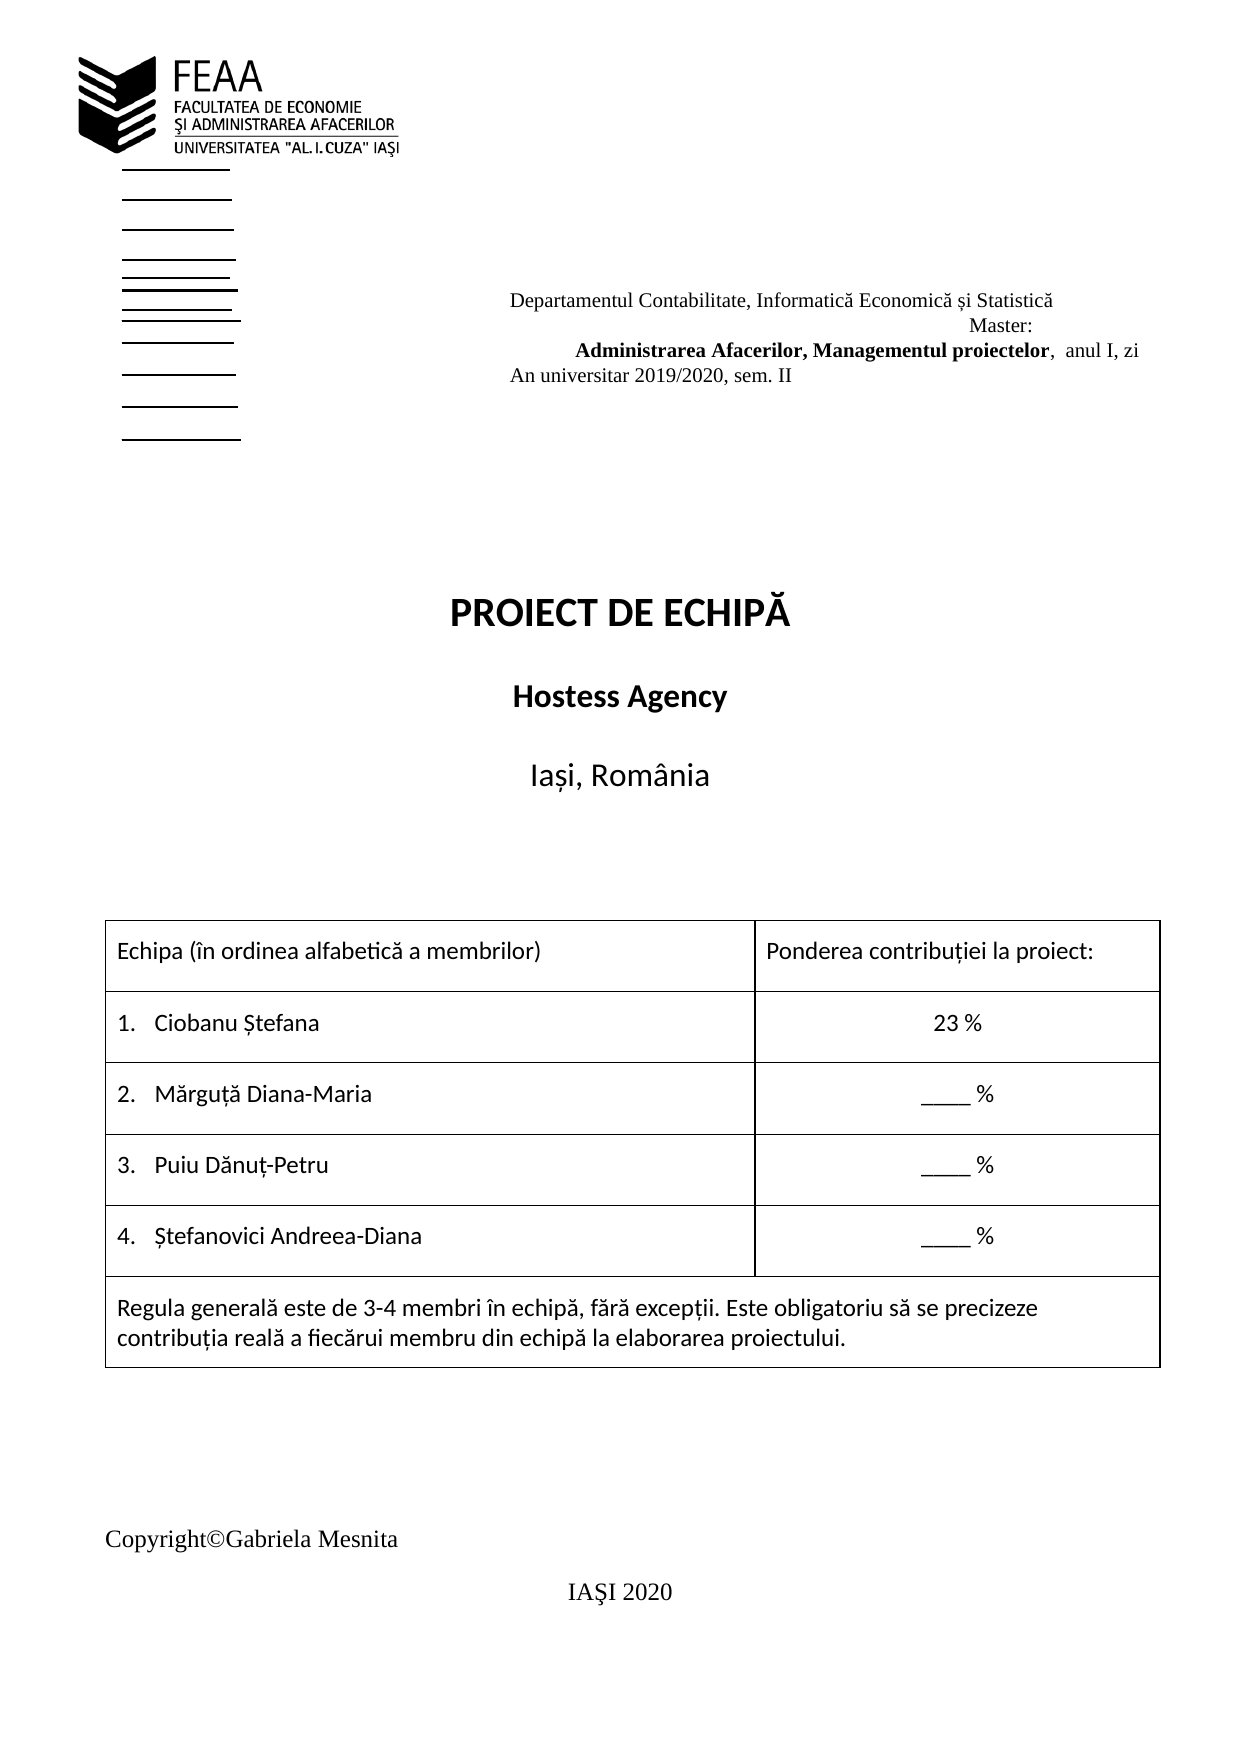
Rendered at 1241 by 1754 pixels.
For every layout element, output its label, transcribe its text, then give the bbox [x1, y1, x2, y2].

table_header Echipa (în ordinea alfabetică a membrilor) [106, 921, 754, 991]
table_cell Ciobanu Ștefana [106, 992, 754, 1062]
table_header Ponderea contribuţiei la proiect: [756, 921, 1159, 991]
text PROIECT DE ECHIPĂ [105, 586, 1135, 637]
table_cell Ștefanovici Andreea-Diana [106, 1206, 754, 1276]
text Iași, România [105, 754, 1135, 795]
table_cell Puiu Dănuț-Petru [106, 1135, 754, 1205]
picture [78, 56, 426, 157]
table_cell 23 % [756, 992, 1159, 1062]
text i ă [105, 353, 494, 394]
table_cell Regula generală este de 3-4 membri în echipă, fără excepții. Este obligatoriu să se precizeze contribuţia reală a fiecărui membru din echipă la elaborarea proiectului. [106, 1277, 1159, 1367]
table_cell ____ % [756, 1206, 1159, 1276]
table_cell Mărguță Diana-Maria [106, 1063, 754, 1133]
table_cell ____ % [756, 1135, 1159, 1205]
text IAŞI 2020 [105, 1577, 1135, 1606]
text Hostess Agency [105, 675, 1135, 716]
text Copyright©Gabriela Mesnita [105, 1524, 1135, 1552]
table_cell ____ % [756, 1063, 1159, 1133]
